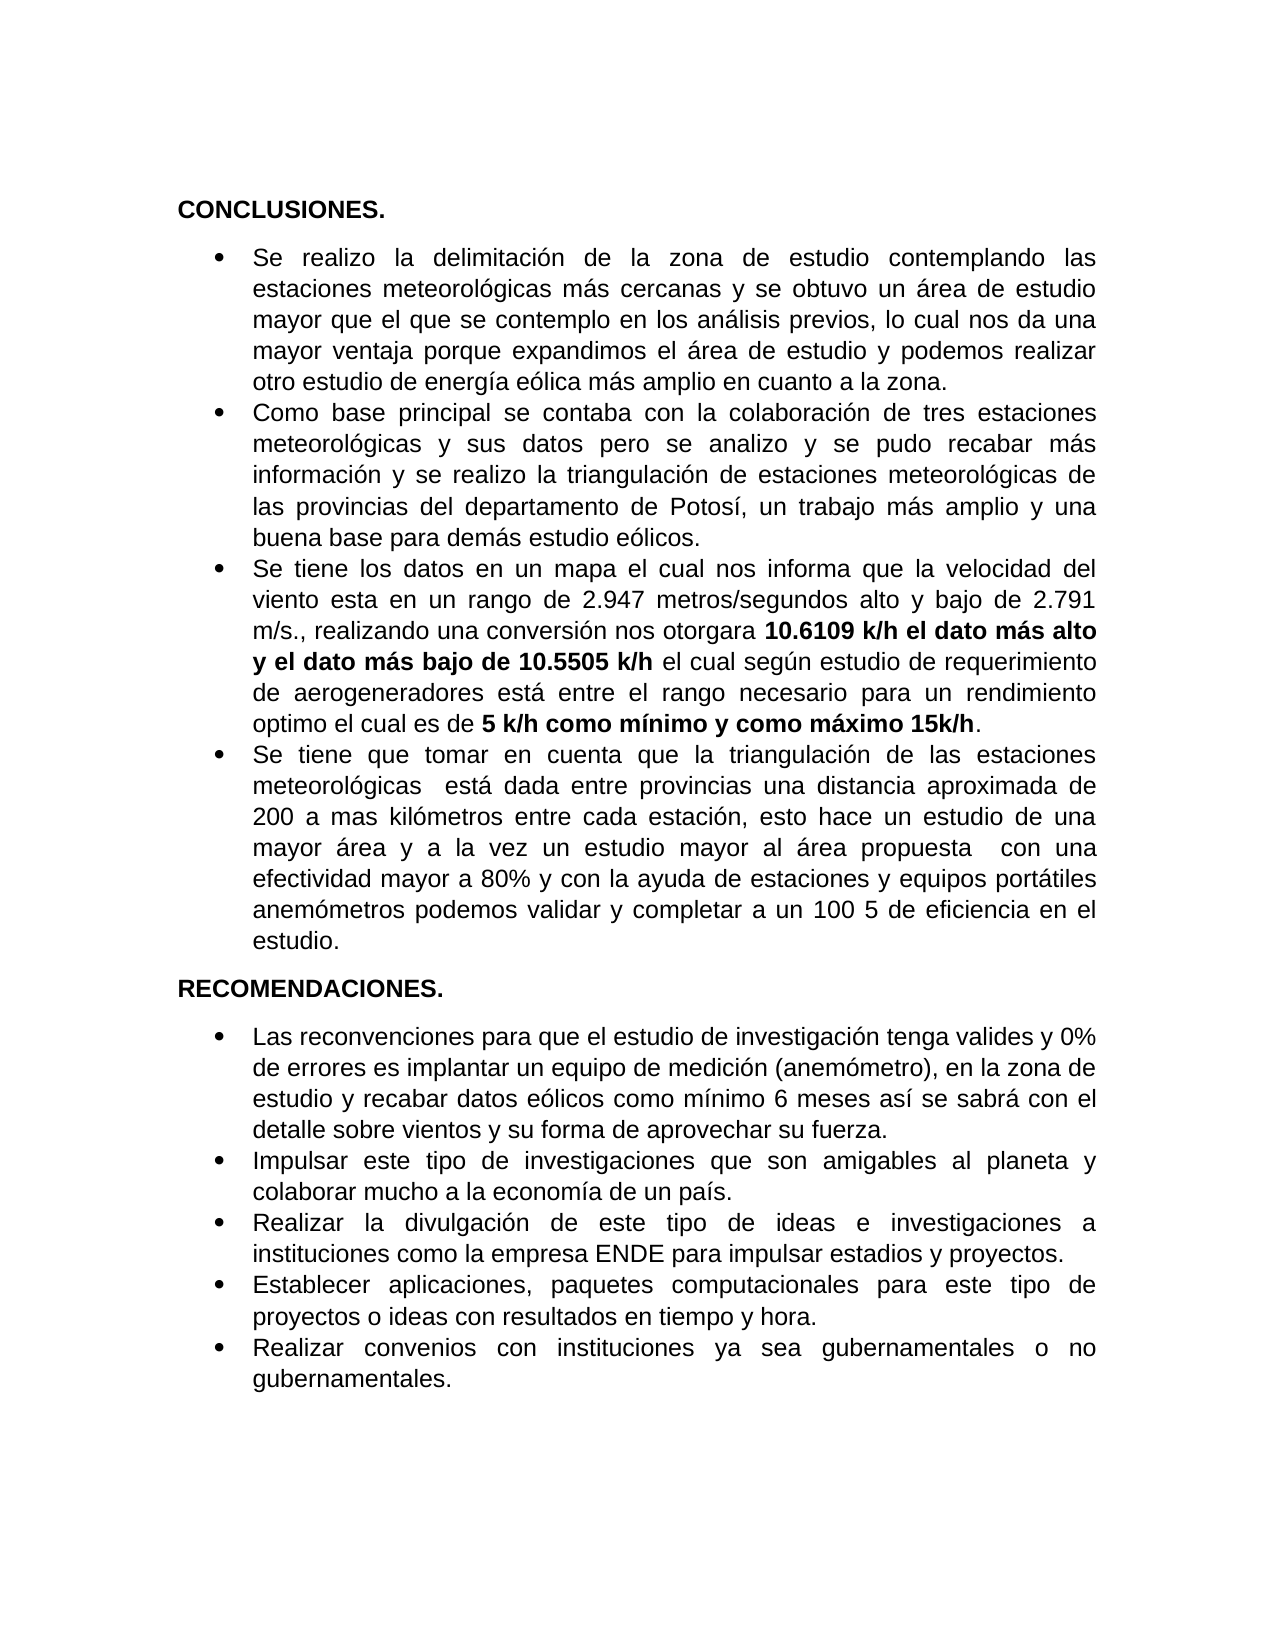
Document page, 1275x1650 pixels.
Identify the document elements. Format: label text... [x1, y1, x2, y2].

list Se tiene que tomar en cuenta que la triangulación de las estaciones meteorológicas está dada entre provincias una distancia aproximada de 200 a mas kilómetros entre cada estación, esto hace un estudio de una mayor área y a la vez un estudio mayor al área propuesta con una efectividad mayor a 80% y con la ayuda de estaciones y equipos portátiles anemómetros podemos validar y completar a un 100 5 de eficiencia en el estudio. [215, 740, 1098, 955]
list Realizar convenios con instituciones ya sea gubernamentales o no gubernamentales. [215, 1333, 1098, 1392]
list Las reconvenciones para que el estudio de investigación tenga valides y 0% de errores es implantar un equipo de medición (anemómetro), en la zona de estudio y recabar datos eólicos como mínimo 6 meses así se sabrá con el detalle sobre vientos y su forma de aprovechar su fuerza. [215, 1022, 1098, 1144]
list Se realizo la delimitación de la zona de estudio contemplando las estaciones meteorológicas más cercanas y se obtuvo un área de estudio mayor que el que se contemplo en los análisis previos, lo cual nos da una mayor ventaja porque expandimos el área de estudio y podemos realizar otro estudio de energía eólica más amplio en cuanto a la zona. [215, 243, 1098, 396]
list Como base principal se contaba con la colaboración de tres estaciones meteorológicas y sus datos pero se analizo y se pudo recabar más información y se realizo la triangulación de estaciones meteorológicas de las provincias del departamento de Potosí, un trabajo más amplio y una buena base para demás estudio eólicos. [215, 398, 1098, 551]
list Impulsar este tipo de investigaciones que son amigables al planeta y colaborar mucho a la economía de un país. [215, 1146, 1098, 1206]
list Realizar la divulgación de este tipo de ideas e investigaciones a instituciones como la empresa ENDE para impulsar estadios y proyectos. [215, 1208, 1098, 1268]
text CONCLUSIONES. [177, 195, 1098, 224]
text RECOMENDACIONES. [177, 974, 1098, 1003]
list Establecer aplicaciones, paquetes computacionales para este tipo de proyectos o ideas con resultados en tiempo y hora. [215, 1270, 1098, 1330]
list Se tiene los datos en un mapa el cual nos informa que la velocidad del viento esta en un rango de 2.947 metros/segundos alto y bajo de 2.791 m/s., realizando una conversión nos otorgara 10.6109 k/h el dato más alto y el dato más bajo de 10.5505 k/h el cual según estudio de requerimiento de aerogeneradores está entre el rango necesario para un rendimiento optimo el cual es de 5 k/h como mínimo y como máximo 15k/h. [215, 554, 1098, 738]
